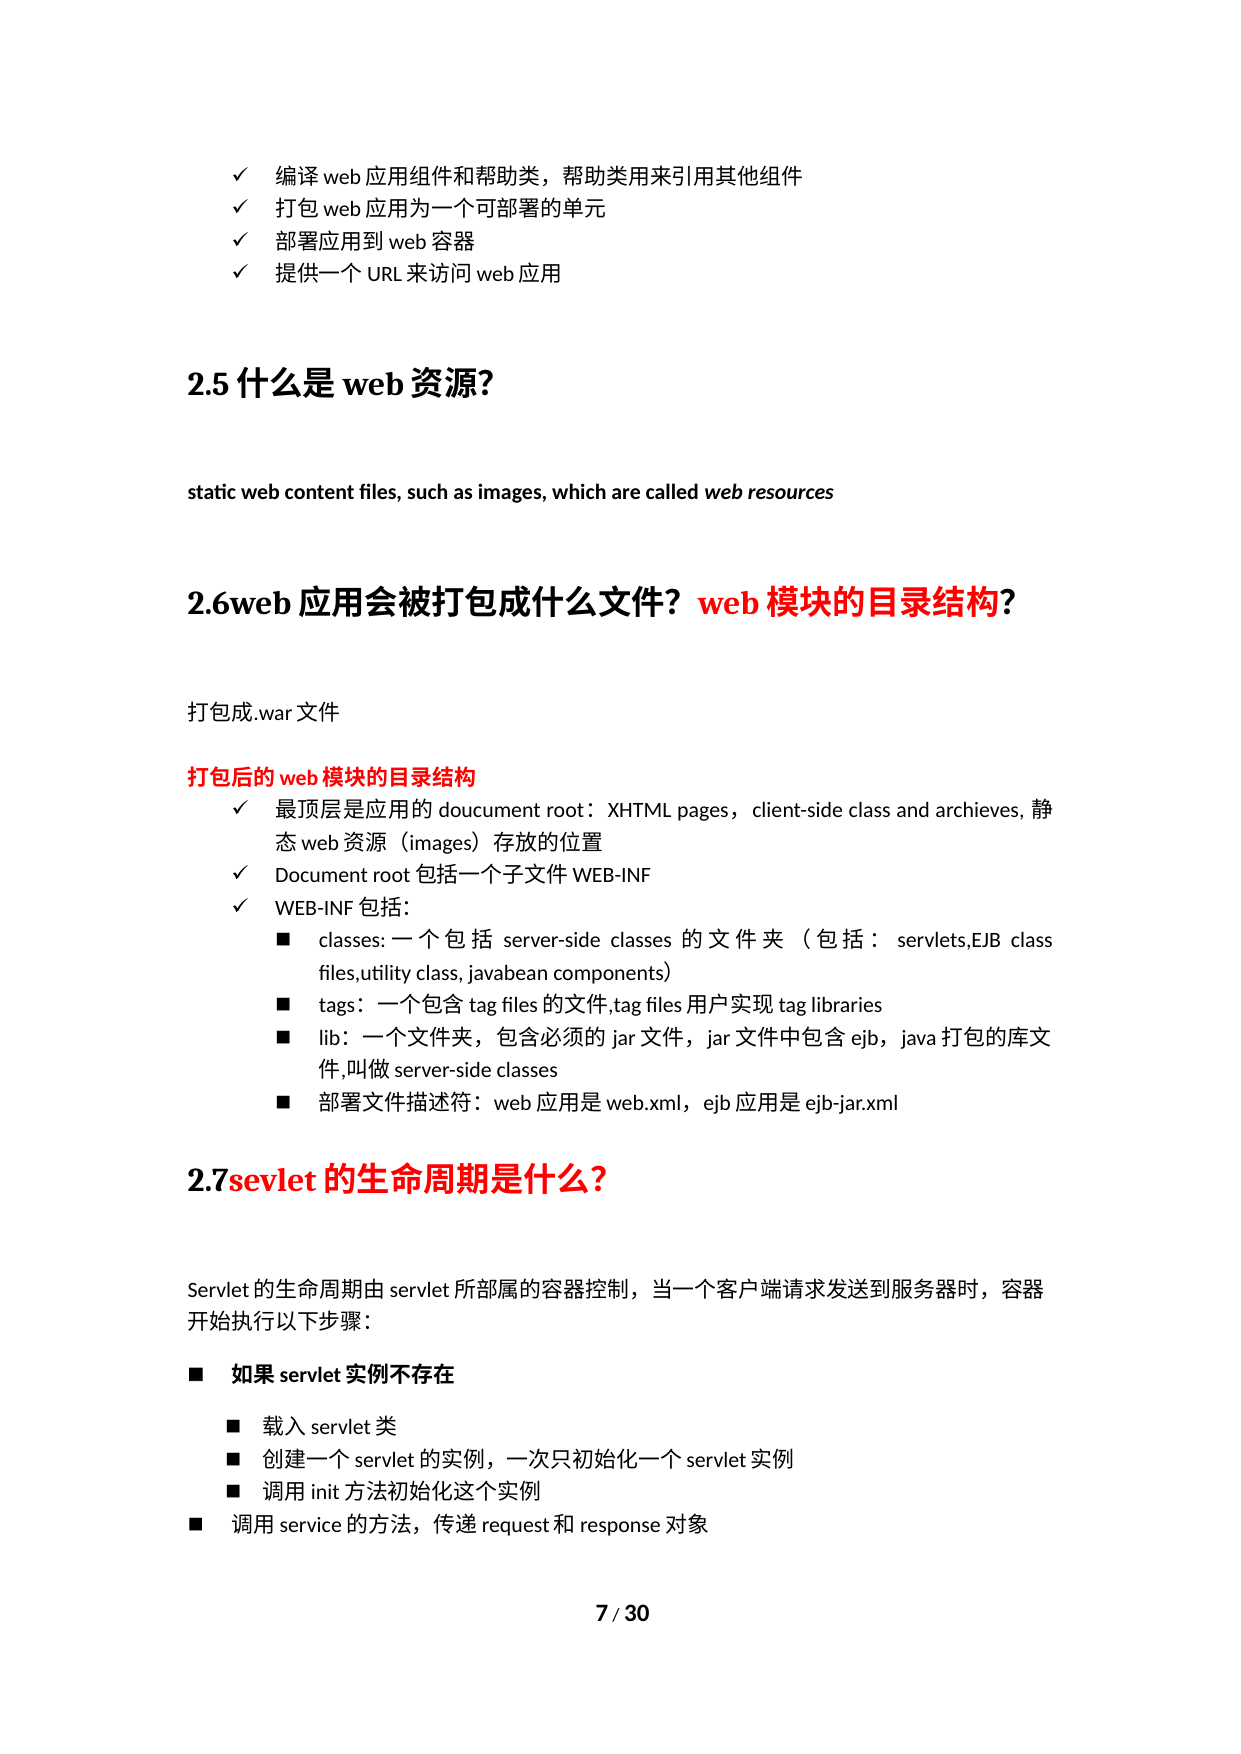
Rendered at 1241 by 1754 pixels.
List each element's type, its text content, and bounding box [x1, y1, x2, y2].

list 最顶层是应用的doucument root：XHTML pages，client-side class and archieves, 静态web资源（images）存放的位置 [231, 792, 1053, 857]
list 编译web应用组件和帮助类，帮助类用来引用其他组件 [231, 158, 1053, 191]
subtitle 2.5什么是web资源？ [187, 348, 1053, 413]
list 创建一个servlet的实例，一次只初始化一个servlet实例 [225, 1441, 1053, 1474]
list WEB-INF包括： [231, 889, 1053, 922]
list 如果servlet实例不存在 [187, 1356, 1053, 1389]
subtitle 2.7sevlet的生命周期是什么？ [187, 1144, 1053, 1209]
list 部署文件描述符：web应用是web.xml，ejb应用是ejb-jar.xml [275, 1084, 1053, 1117]
list Document root包括一个子文件WEB-INF [231, 857, 1053, 889]
list 打包web应用为一个可部署的单元 [231, 191, 1053, 223]
list 调用service的方法，传递request和response对象 [187, 1506, 1053, 1539]
text Servlet的生命周期由servlet所部属的容器控制，当一个客户端请求发送到服务器时，容器开始执行以下步骤： [187, 1271, 1053, 1336]
text static web content files, such as images, which are called web resources [187, 475, 1053, 508]
text 打包后的web模块的目录结构 [187, 759, 1053, 792]
list lib：一个文件夹，包含必须的jar文件，jar文件中包含ejb，java打包的库文件,叫做server-side classes [275, 1019, 1053, 1084]
list 部署应用到web容器 [231, 223, 1053, 256]
text 打包成.war文件 [187, 694, 1053, 727]
list tags：一个包含tag files的文件,tag files用户实现tag libraries [275, 987, 1053, 1019]
list classes:一个包括server-side classes的文件夹（包括：servlets,EJB class files,utility class, javabean components） [275, 922, 1053, 987]
list 载入servlet类 [225, 1409, 1053, 1441]
subtitle 2.6web应用会被打包成什么文件？web模块的目录结构？ [187, 567, 1053, 632]
list 调用init方法初始化这个实例 [225, 1474, 1053, 1506]
list 提供一个URL来访问web应用 [231, 256, 1053, 288]
